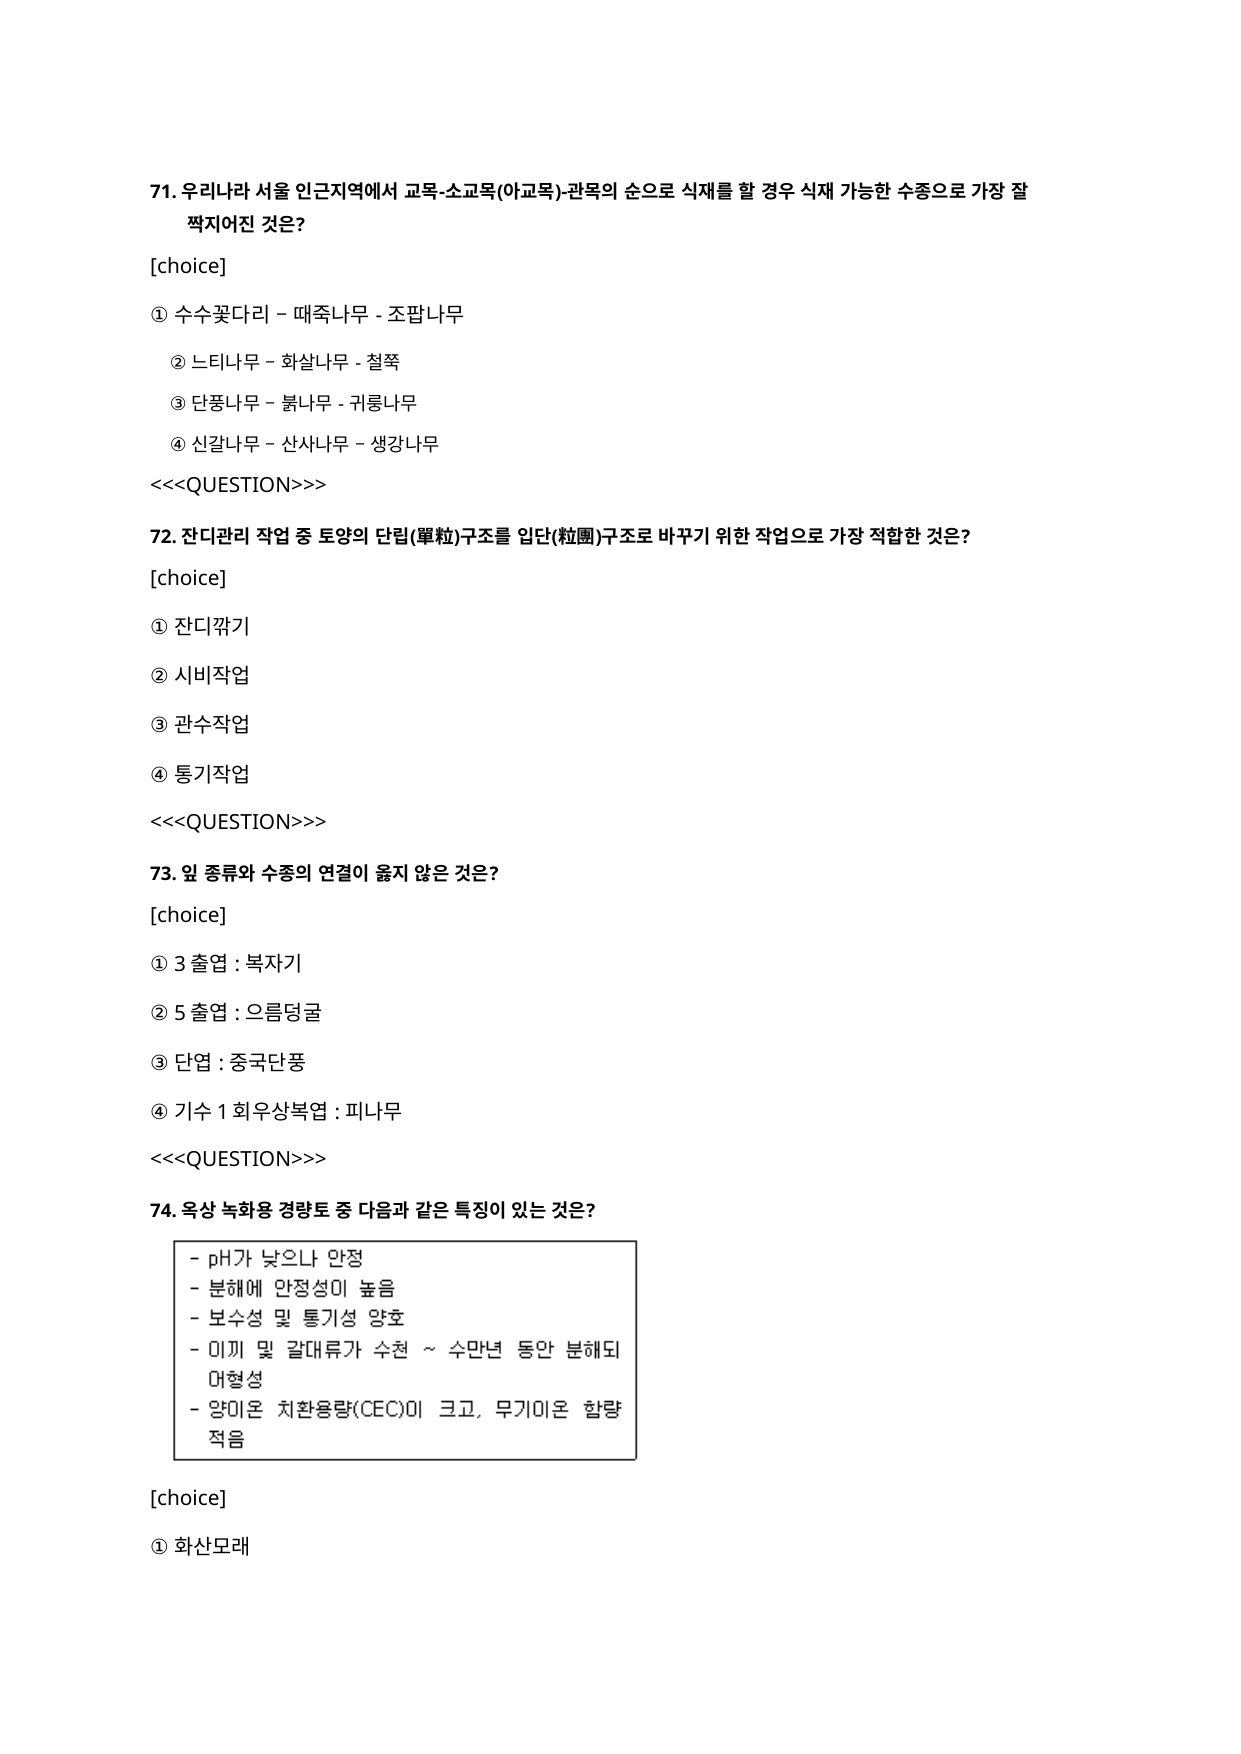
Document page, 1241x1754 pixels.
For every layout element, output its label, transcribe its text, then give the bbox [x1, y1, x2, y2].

text [choice] [150, 251, 1090, 279]
text [choice] [150, 900, 1090, 928]
text 71. 우리나라 서울 인근지역에서 교목-소교목(아교목)-관목의 순으로 식재를 할 경우 식재 가능한 수종으로 가장 잘 짝지어진 것은? [150, 177, 1090, 237]
text <<<QUESTION>>> [150, 807, 1090, 836]
text ① 화산모래 [150, 1530, 1090, 1561]
picture [169, 1237, 642, 1464]
text ③ 단풍나무 – 붉나무 - 귀룽나무 [150, 388, 1090, 416]
text ① 잔디깎기 [150, 610, 1090, 640]
text 72. 잔디관리 작업 중 토양의 단립(單粒)구조를 입단(粒團)구조로 바꾸기 위한 작업으로 가장 적합한 것은? [150, 522, 1090, 549]
text <<<QUESTION>>> [150, 470, 1090, 499]
text ① 수수꽃다리 – 때죽나무 - 조팝나무 [150, 298, 1090, 328]
text ② 5출엽 : 으름덩굴 [150, 996, 1090, 1027]
text ② 느티나무 – 화살나무 - 철쭉 [150, 347, 1090, 374]
text ③ 관수작업 [150, 709, 1090, 739]
text ② 시비작업 [150, 659, 1090, 689]
text [choice] [150, 563, 1090, 591]
text ③ 단엽 : 중국단풍 [150, 1046, 1090, 1076]
text 74. 옥상 녹화용 경량토 중 다음과 같은 특징이 있는 것은? [150, 1196, 1090, 1223]
text 73. 잎 종류와 수종의 연결이 옳지 않은 것은? [150, 859, 1090, 886]
text ④ 신갈나무 – 산사나무 – 생강나무 [150, 429, 1090, 456]
text ① 3출엽 : 복자기 [150, 947, 1090, 977]
text ④ 통기작업 [150, 758, 1090, 788]
text <<<QUESTION>>> [150, 1144, 1090, 1173]
text [choice] [150, 1483, 1090, 1511]
text ④ 기수1회우상복엽 : 피나무 [150, 1095, 1090, 1126]
